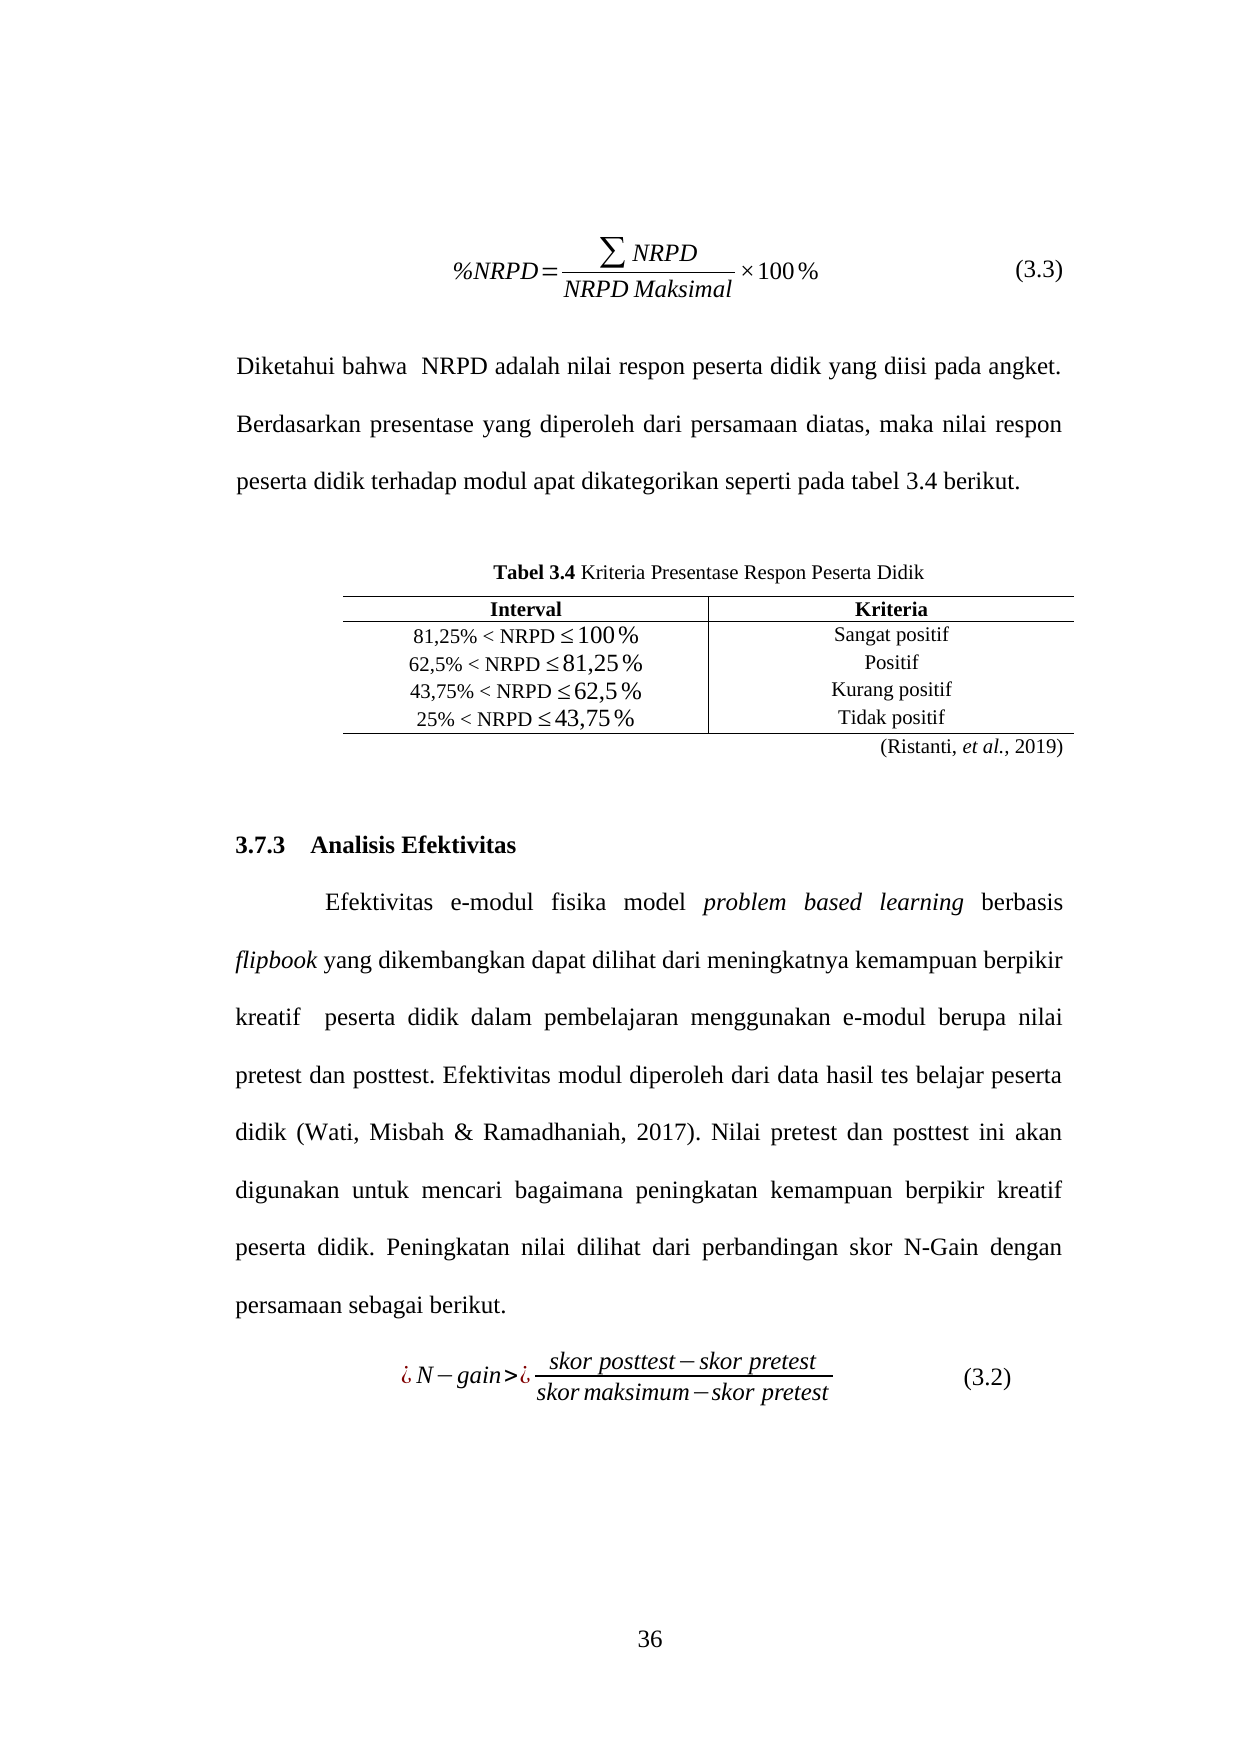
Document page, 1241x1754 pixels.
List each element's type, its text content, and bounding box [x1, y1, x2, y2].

text Tabel 3.4 Kriteria Presentase Respon Peserta Didik [354, 560, 1063, 584]
text Diketahui bahwa NRPD adalah nilai respon peserta didik yang diisi pada angket. Berdasarkan presentase yang diperoleh dari persamaan diatas, maka nilai respon peserta didik terhadap modul apat dikategorikan seperti pada tabel 3.4 berikut. [236, 351, 1063, 495]
table_header Interval [343, 597, 708, 621]
table_header Kriteria [709, 597, 1074, 621]
table_cell Tidak positif [709, 705, 1074, 732]
table_cell 81,25% < NRPD [343, 622, 708, 650]
text (Ristanti, et al., 2019) [354, 734, 1063, 758]
table_cell Sangat positif [709, 622, 1074, 650]
list (3.3) [349, 236, 1063, 302]
table_cell 62,5% < NRPD [343, 650, 708, 677]
text Efektivitas e-modul fisika model problem based learning berbasis flipbook yang dikembangkan dapat dilihat dari meningkatnya kemampuan berpikir kreatif peserta didik dalam pembelajaran menggunakan e-modul berupa nilai pretest dan posttest. Efektivitas modul diperoleh dari data hasil tes belajar peserta didik (Wati, Misbah & Ramadhaniah, 2017). Nilai pretest dan posttest ini akan digunakan untuk mencari bagaimana peningkatan kemampuan berpikir kreatif peserta didik. Peningkatan nilai dilihat dari perbandingan skor N-Gain dengan persamaan sebagai berikut. [235, 887, 1063, 1318]
table_cell 25% < NRPD [343, 705, 708, 732]
list (3.2) [349, 1347, 1063, 1406]
table_cell Kurang positif [709, 677, 1074, 705]
list Analisis Efektivitas [235, 830, 1063, 858]
table_cell Positif [709, 650, 1074, 677]
table_cell 43,75% < NRPD [343, 677, 708, 705]
